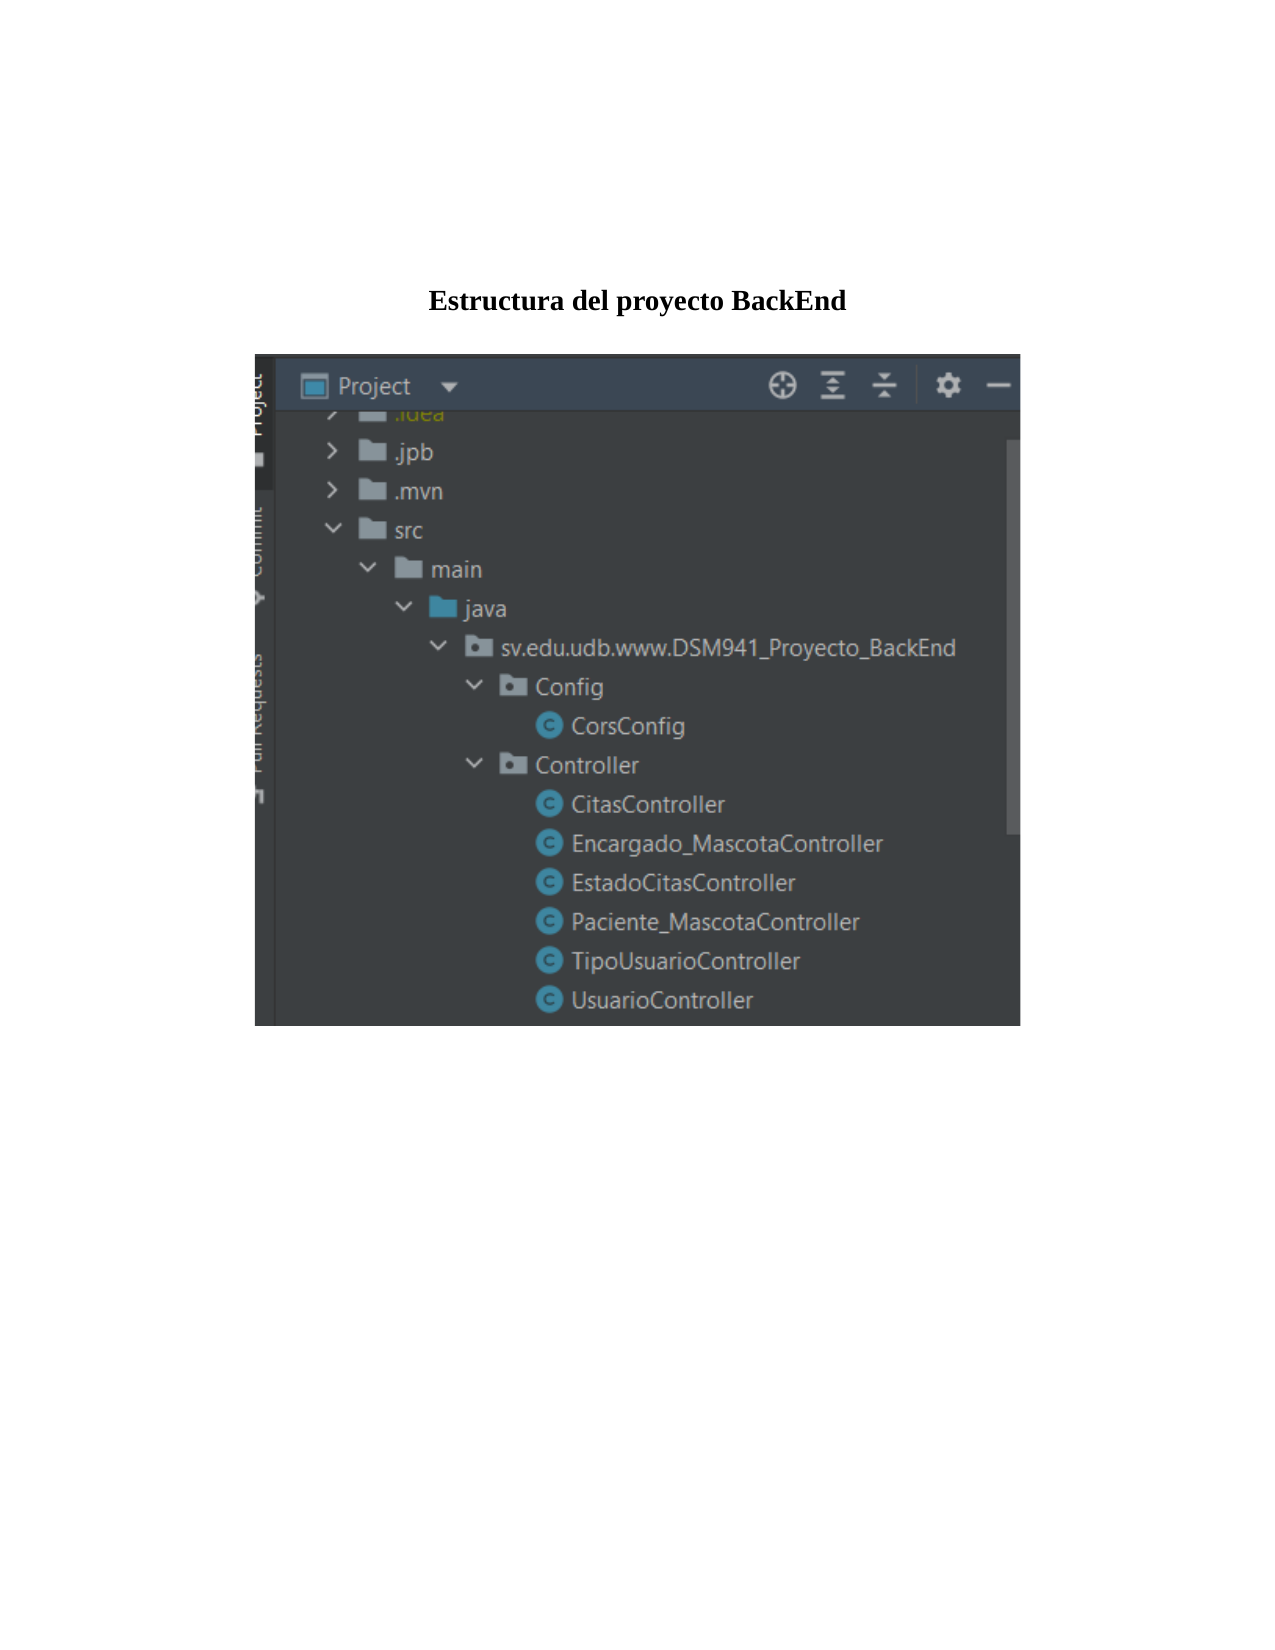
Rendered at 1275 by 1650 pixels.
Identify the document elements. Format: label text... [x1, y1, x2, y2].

picture [254, 354, 1021, 1026]
